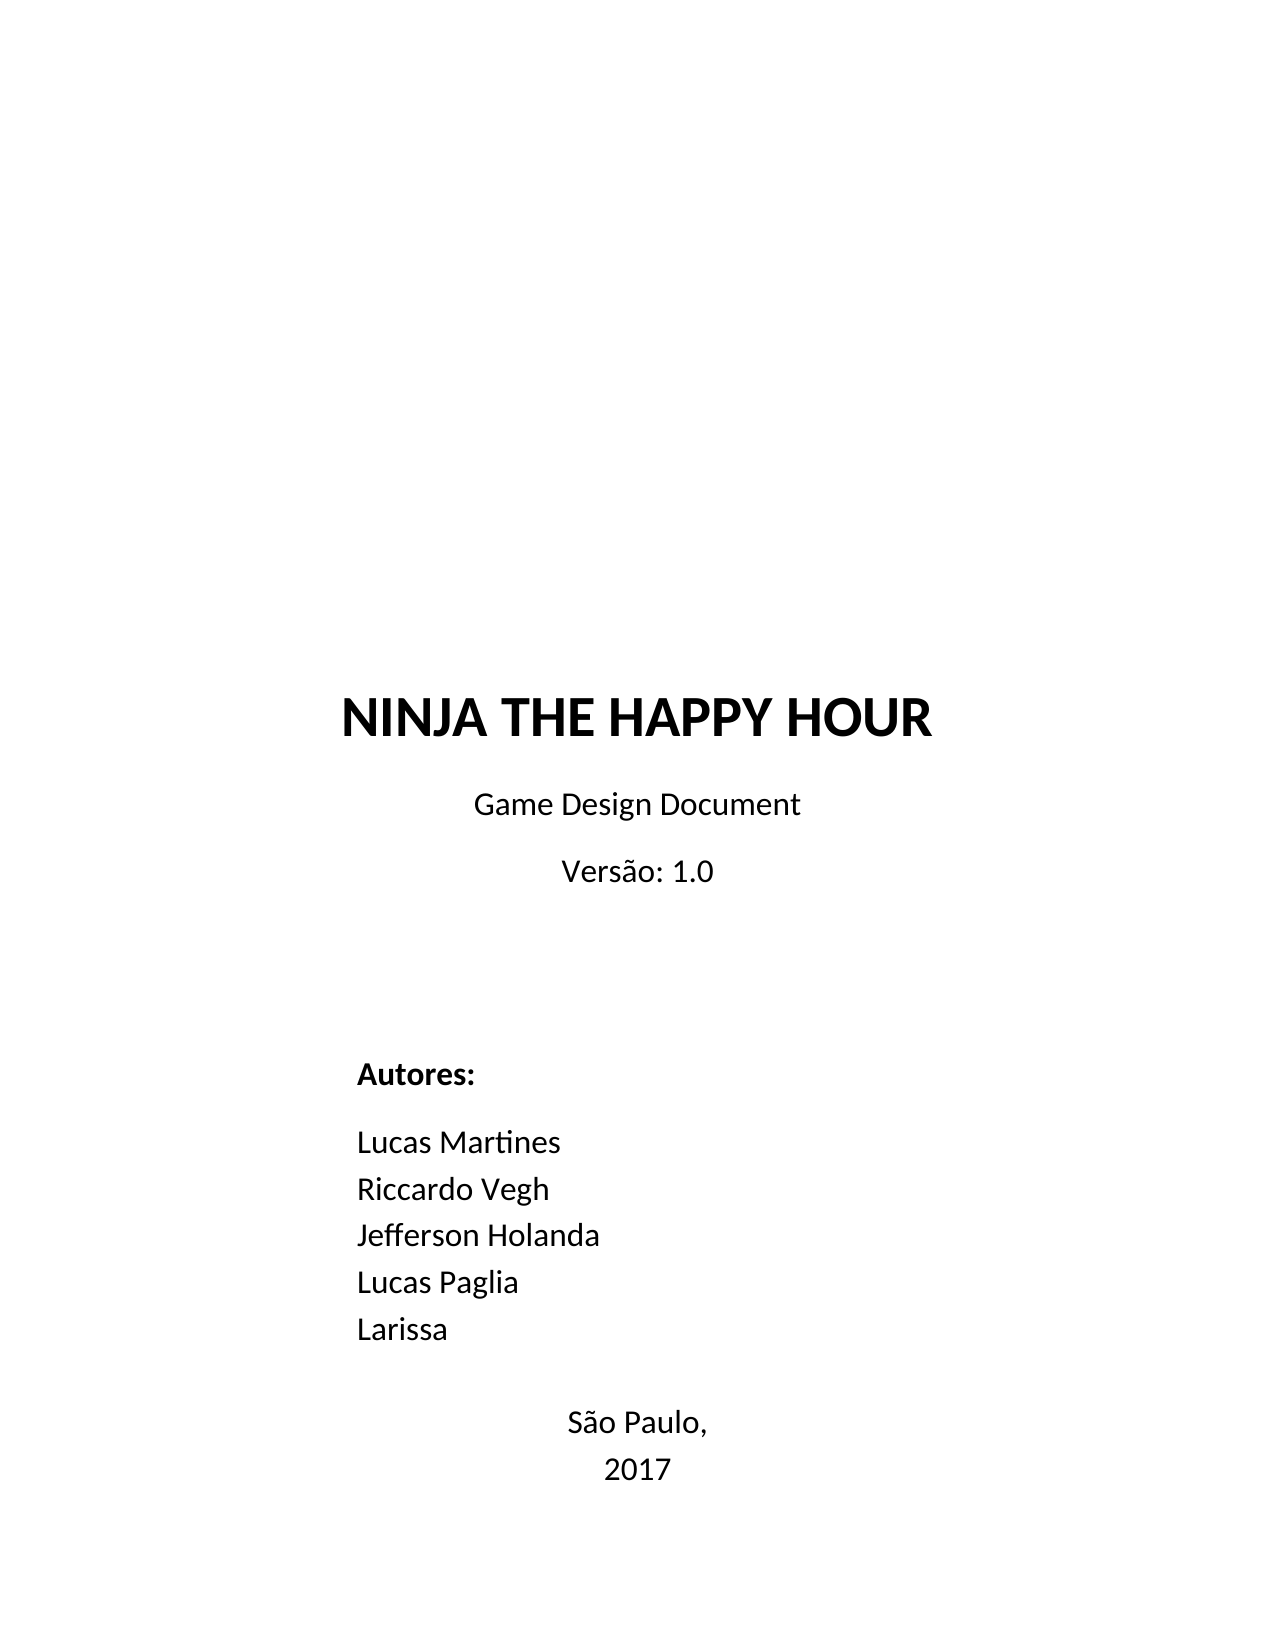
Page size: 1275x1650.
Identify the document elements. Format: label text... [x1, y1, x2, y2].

text Autores: [357, 1053, 1125, 1094]
text Game Design Document [150, 783, 1125, 824]
text São Paulo, [150, 1402, 1125, 1442]
text Riccardo Vegh [357, 1168, 1125, 1208]
text Versão: 1.0 [150, 851, 1125, 891]
text NINJA THE HAPPY HOUR [150, 680, 1125, 751]
text Jefferson Holanda [357, 1214, 1125, 1255]
text Lucas Martines [357, 1121, 1125, 1162]
text Larissa [357, 1308, 1125, 1349]
text 2017 [150, 1448, 1125, 1489]
text Lucas Paglia [357, 1261, 1125, 1302]
